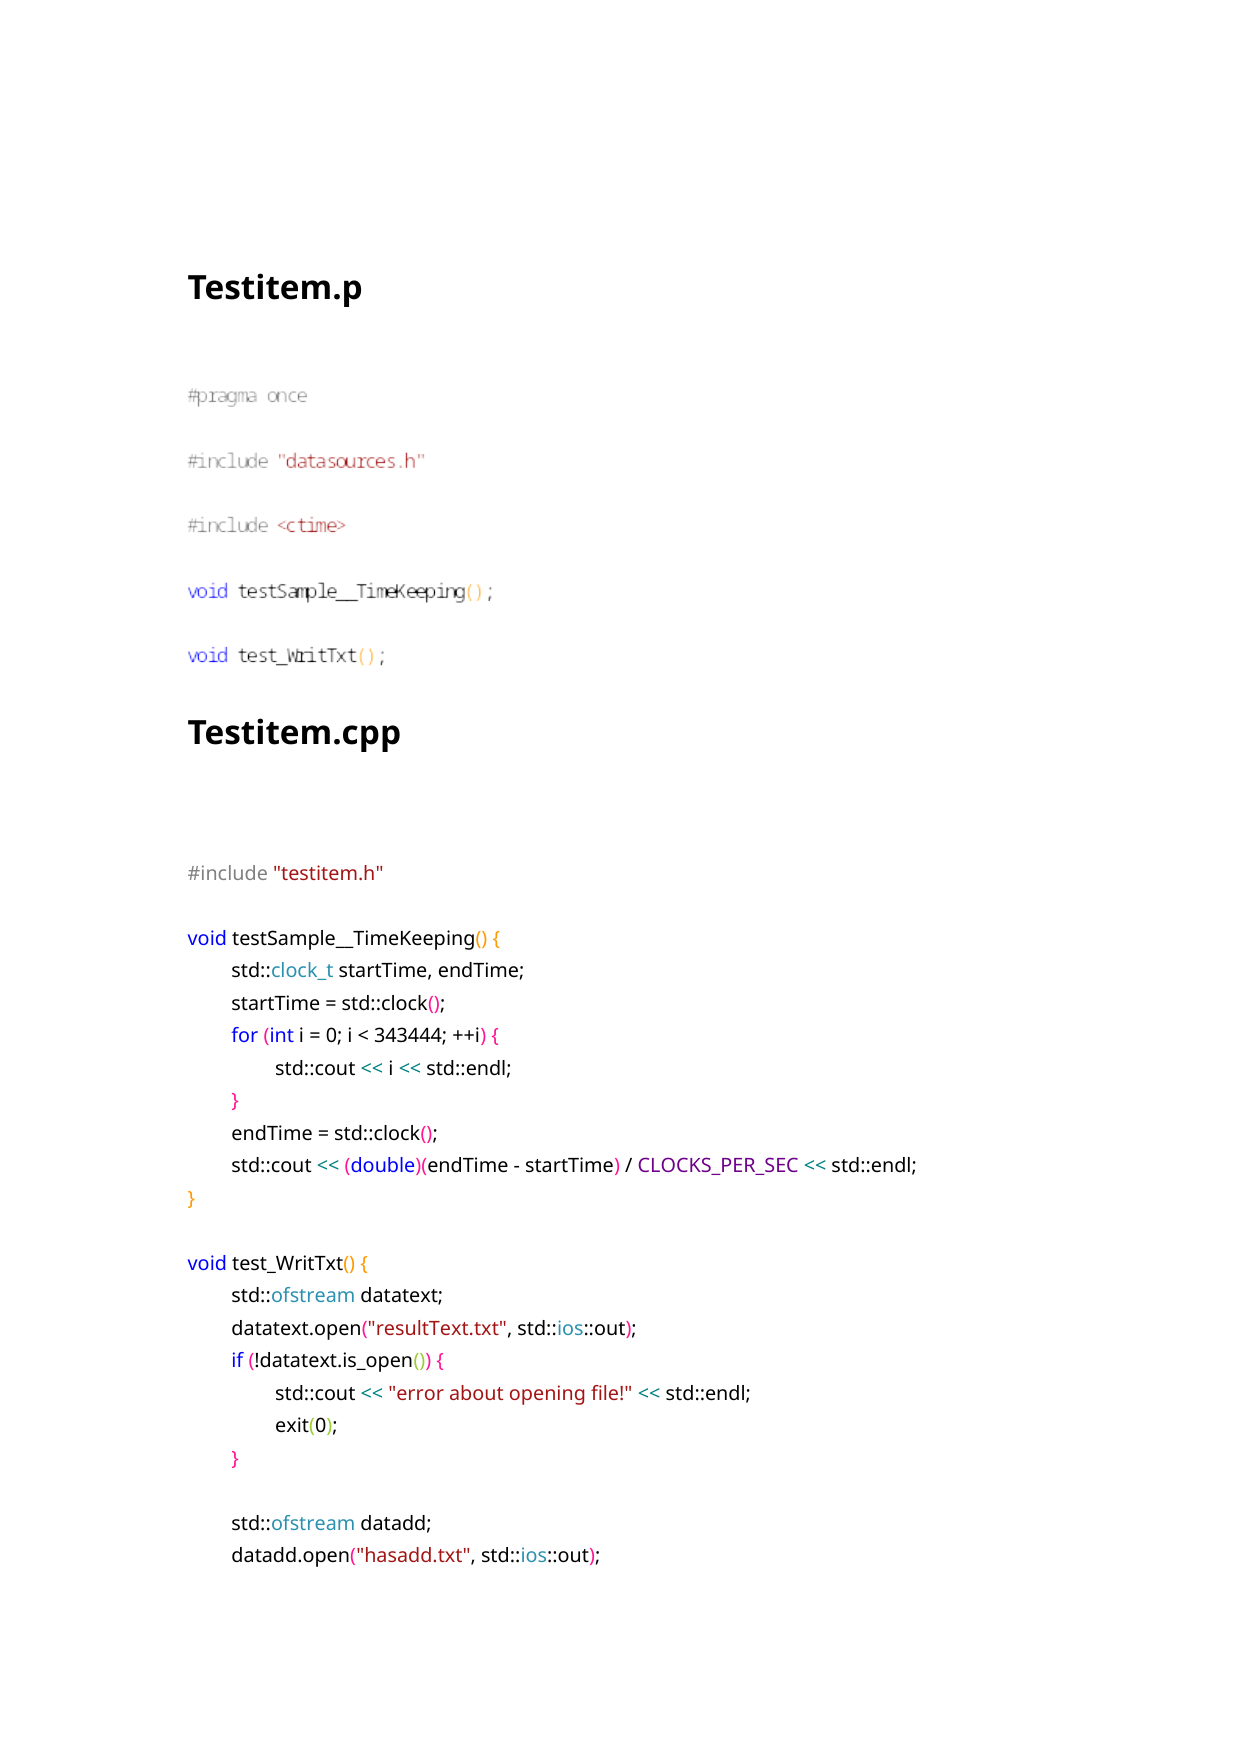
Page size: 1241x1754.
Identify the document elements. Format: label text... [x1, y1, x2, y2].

subtitle Testitem.cpp [187, 699, 1053, 764]
text std::cout << i << std::endl; [187, 1052, 1053, 1084]
text } [187, 1182, 1053, 1214]
text std::cout << (double)(endTime - startTime) / CLOCKS_PER_SEC << std::endl; [187, 1149, 1053, 1182]
text datatext.open("resultText.txt", std::ios::out); [187, 1312, 1053, 1344]
text if (!datatext.is_open()) { [187, 1344, 1053, 1377]
text void test_WritTxt() { [187, 1247, 1053, 1279]
text std::clock_t startTime, endTime; [187, 954, 1053, 987]
text std::ofstream datadd; [187, 1507, 1053, 1539]
text datadd.open("hasadd.txt", std::ios::out); [187, 1539, 1053, 1572]
text } [187, 1442, 1053, 1474]
text #include "testitem.h" [187, 857, 1053, 889]
text } [187, 1084, 1053, 1117]
text exit(0); [187, 1409, 1053, 1442]
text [187, 1377, 1053, 1409]
text std::ofstream datatext; [187, 1279, 1053, 1312]
subtitle Testitem.p [187, 254, 1053, 319]
text startTime = std::clock(); [187, 987, 1053, 1019]
text for (int i = 0; i < 343444; ++i) { [187, 1019, 1053, 1052]
text endTime = std::clock(); [187, 1117, 1053, 1149]
text void testSample__TimeKeeping() { [187, 922, 1053, 954]
